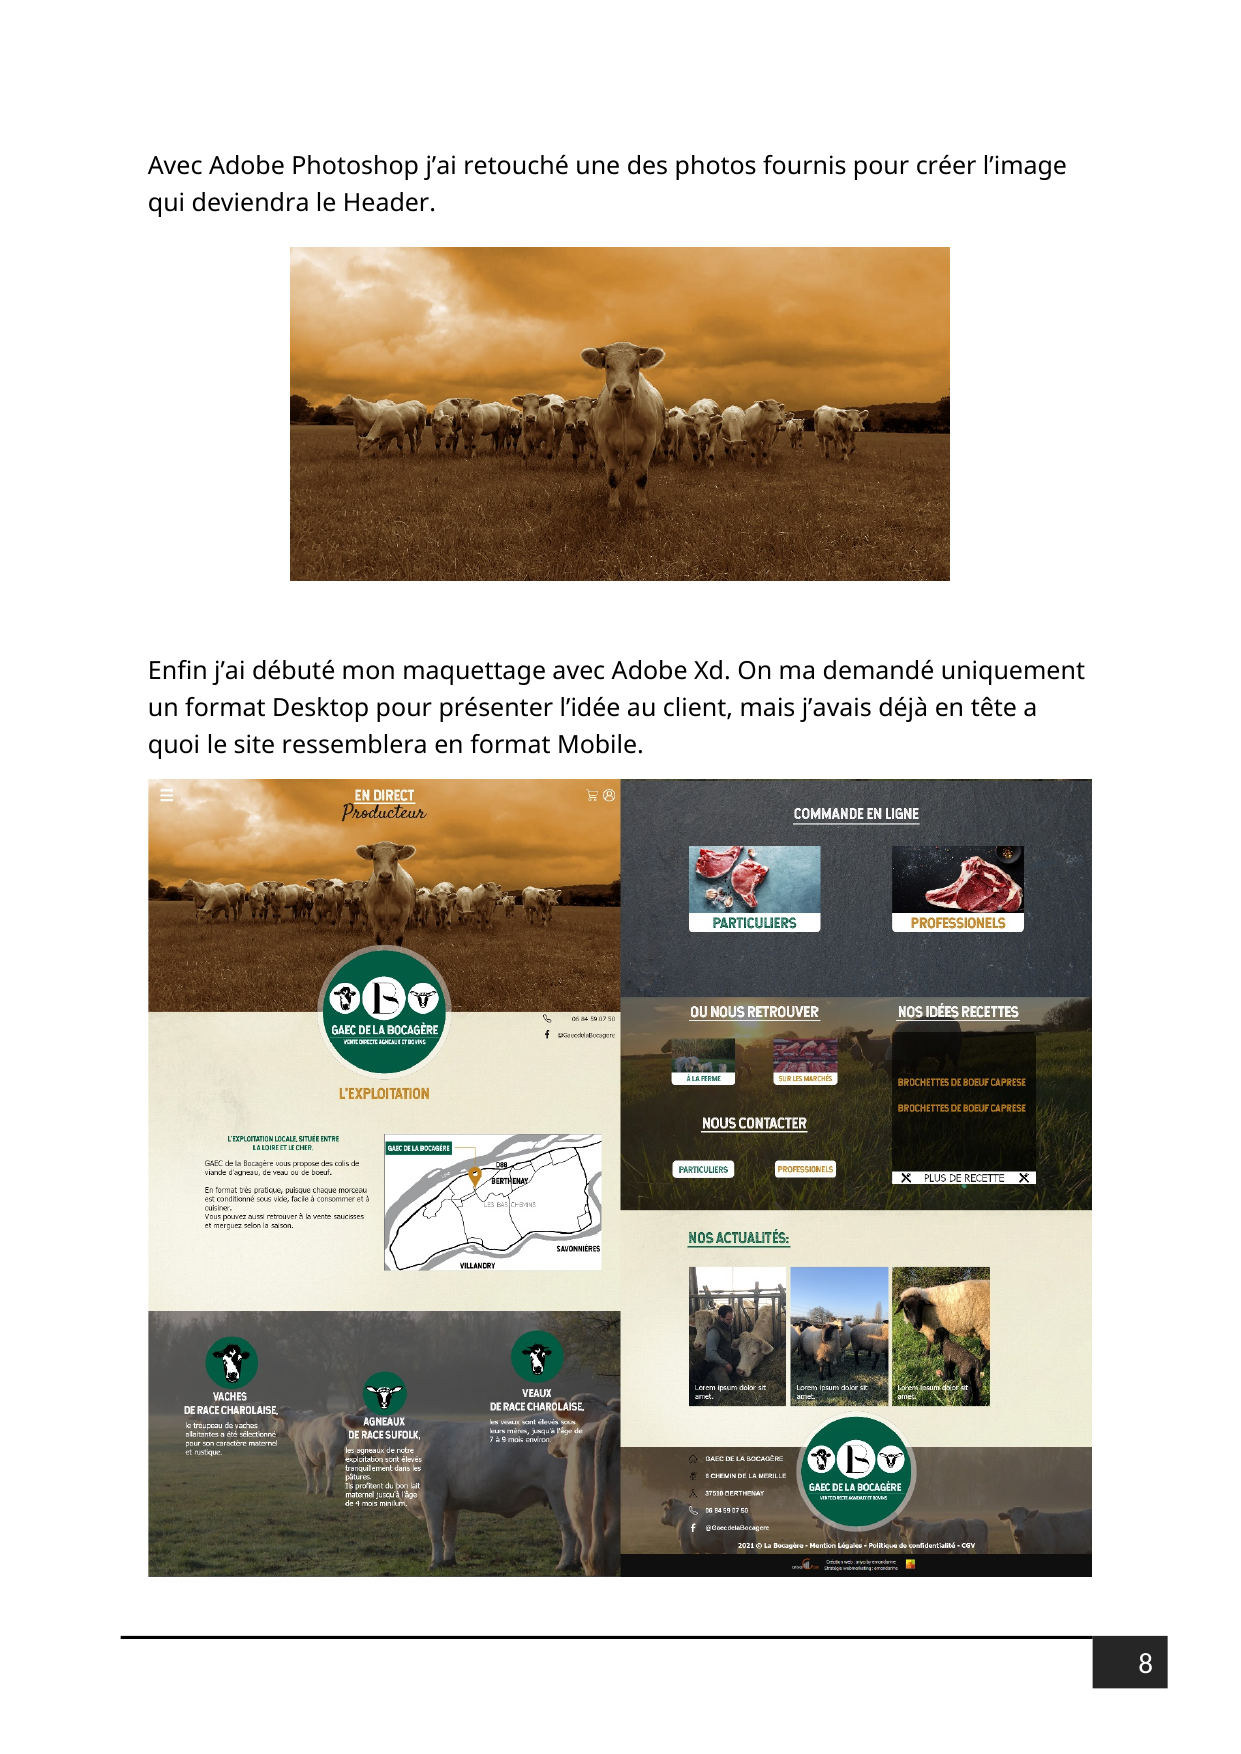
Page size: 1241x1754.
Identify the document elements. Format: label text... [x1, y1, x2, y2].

picture [290, 247, 950, 581]
text Enfin j’ai débuté mon maquettage avec Adobe Xd. On ma demandé uniquement un format Desktop pour présenter l’idée au client, mais j’avais déjà en tête a quoi le site ressemblera en format Mobile. [148, 653, 1093, 760]
text Avec Adobe Photoshop j’ai retouché une des photos fournis pour créer l’image qui deviendra le Header. [148, 148, 1093, 218]
picture [148, 779, 1092, 1577]
